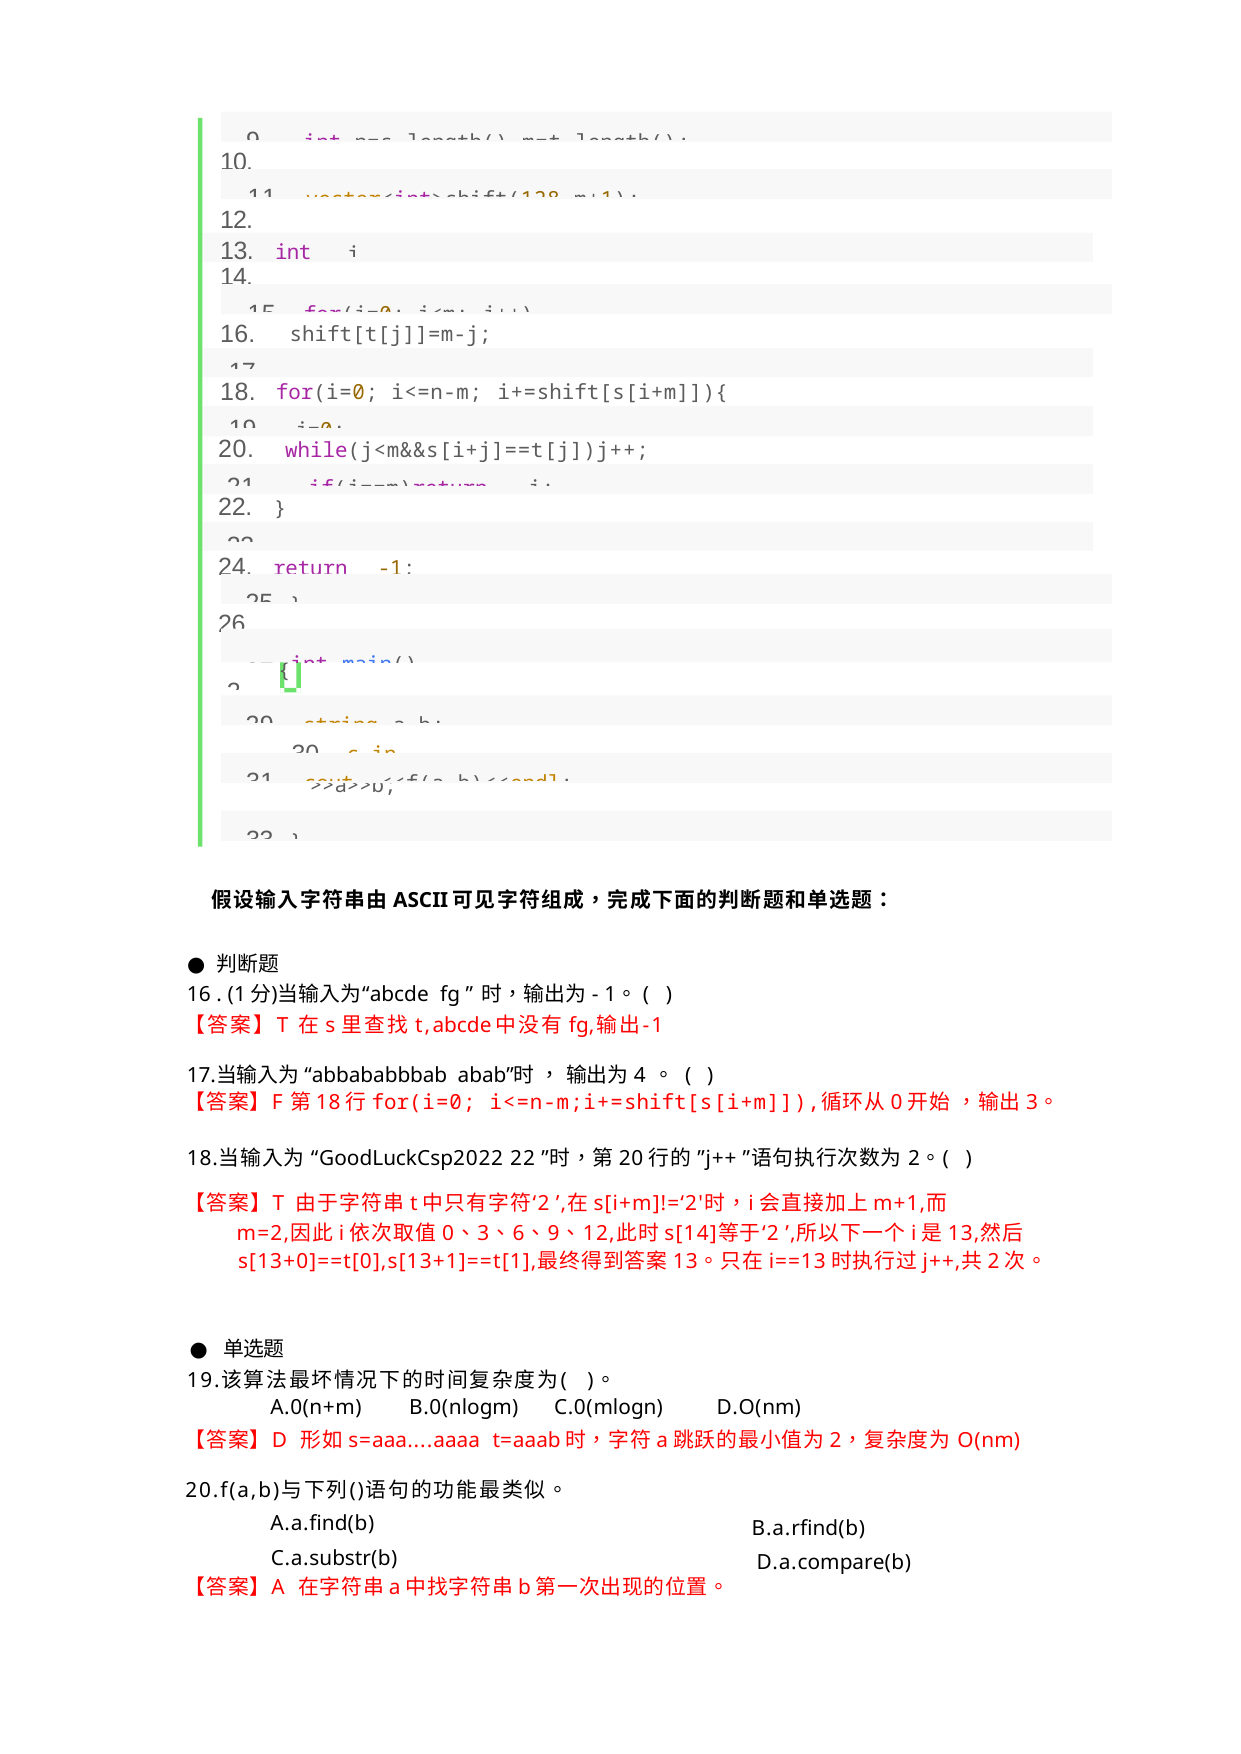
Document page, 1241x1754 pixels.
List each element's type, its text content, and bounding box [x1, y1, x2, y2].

text m=2,因此i依次取值0、3、6、9、12,此时s[14]等于‘2 ’,所以下一个i是13,然后 s[13+0]==t[0],s[13+1]==t[1],最终得到答案13。只在i==13时执行过j++,共2次。 [236, 1218, 1049, 1274]
text 14. [220, 267, 1093, 290]
text 18. for(i=0; i<=n-m; i+=shift[s[i+m]]){ [220, 379, 1093, 406]
text D.a.compare(b) [756, 1549, 1093, 1575]
text 17.当输入为 “abbababbbab abab”时 ， 输出为 4 。 ( ) [187, 1061, 1093, 1088]
text 20. while(j<m&&s[i+j]==t[j])j++; [218, 437, 1093, 463]
text 12. [220, 209, 1093, 233]
text 22. } [218, 495, 1093, 521]
text B.a.rfind(b) [751, 1513, 1093, 1541]
text ● 判断题 [187, 950, 1093, 977]
text 24. return -1; [218, 556, 1093, 580]
text 26. [218, 614, 1093, 637]
text 20.f(a,b)与下列()语句的功能最类似。 [185, 1476, 741, 1503]
text 【答案】A 在字符串a中找字符串b第一次出现的位置。 [184, 1576, 741, 1599]
text 13. int [220, 234, 1093, 267]
text ● 单选题 [189, 1335, 1093, 1362]
text 【答案】F 第18行for(i=0; i<=n-m;i+=shift[s[i+m]]),循环从0开始 ，输出3。 [184, 1089, 1093, 1118]
text 【答案】D 形如s=aaa....aaaa t=aaab时，字符a跳跃的最小值为2，复杂度为 O(nm) [184, 1426, 1093, 1453]
text 16 . (1分)当输入为“abcde fg ” 时，输出为 - 1。 ( ) [187, 980, 1093, 1007]
text C.a.substr(b) [271, 1544, 741, 1571]
text 19.该算法最坏情况下的时间复杂度为( )。 [187, 1366, 1093, 1393]
text A.a.find(b) [270, 1508, 741, 1536]
text 18.当输入为 “GoodLuckCsp2022 22 ”时，第20行的 ”j++ ”语句执行次数为 2。( ) [187, 1145, 1093, 1171]
text 假设输入字符串由ASCII可见字符组成，完成下面的判断题和单选题： [211, 886, 1093, 912]
text 【答案】T 由于字符串t中只有字符‘2 ’,在s[i+m]!=‘2'时，i会直接加上m+1,而 [184, 1189, 1093, 1216]
text 10. [220, 152, 1093, 175]
text A.0(n+m) B.0(nlogm) C.0(mlogn) D.O(nm) [270, 1394, 1093, 1420]
text 【答案】T 在s里查找t,abcde中没有fg,输出-1 [184, 1012, 1093, 1038]
text 16. shift[t[j]]=m-j; [220, 321, 1093, 348]
